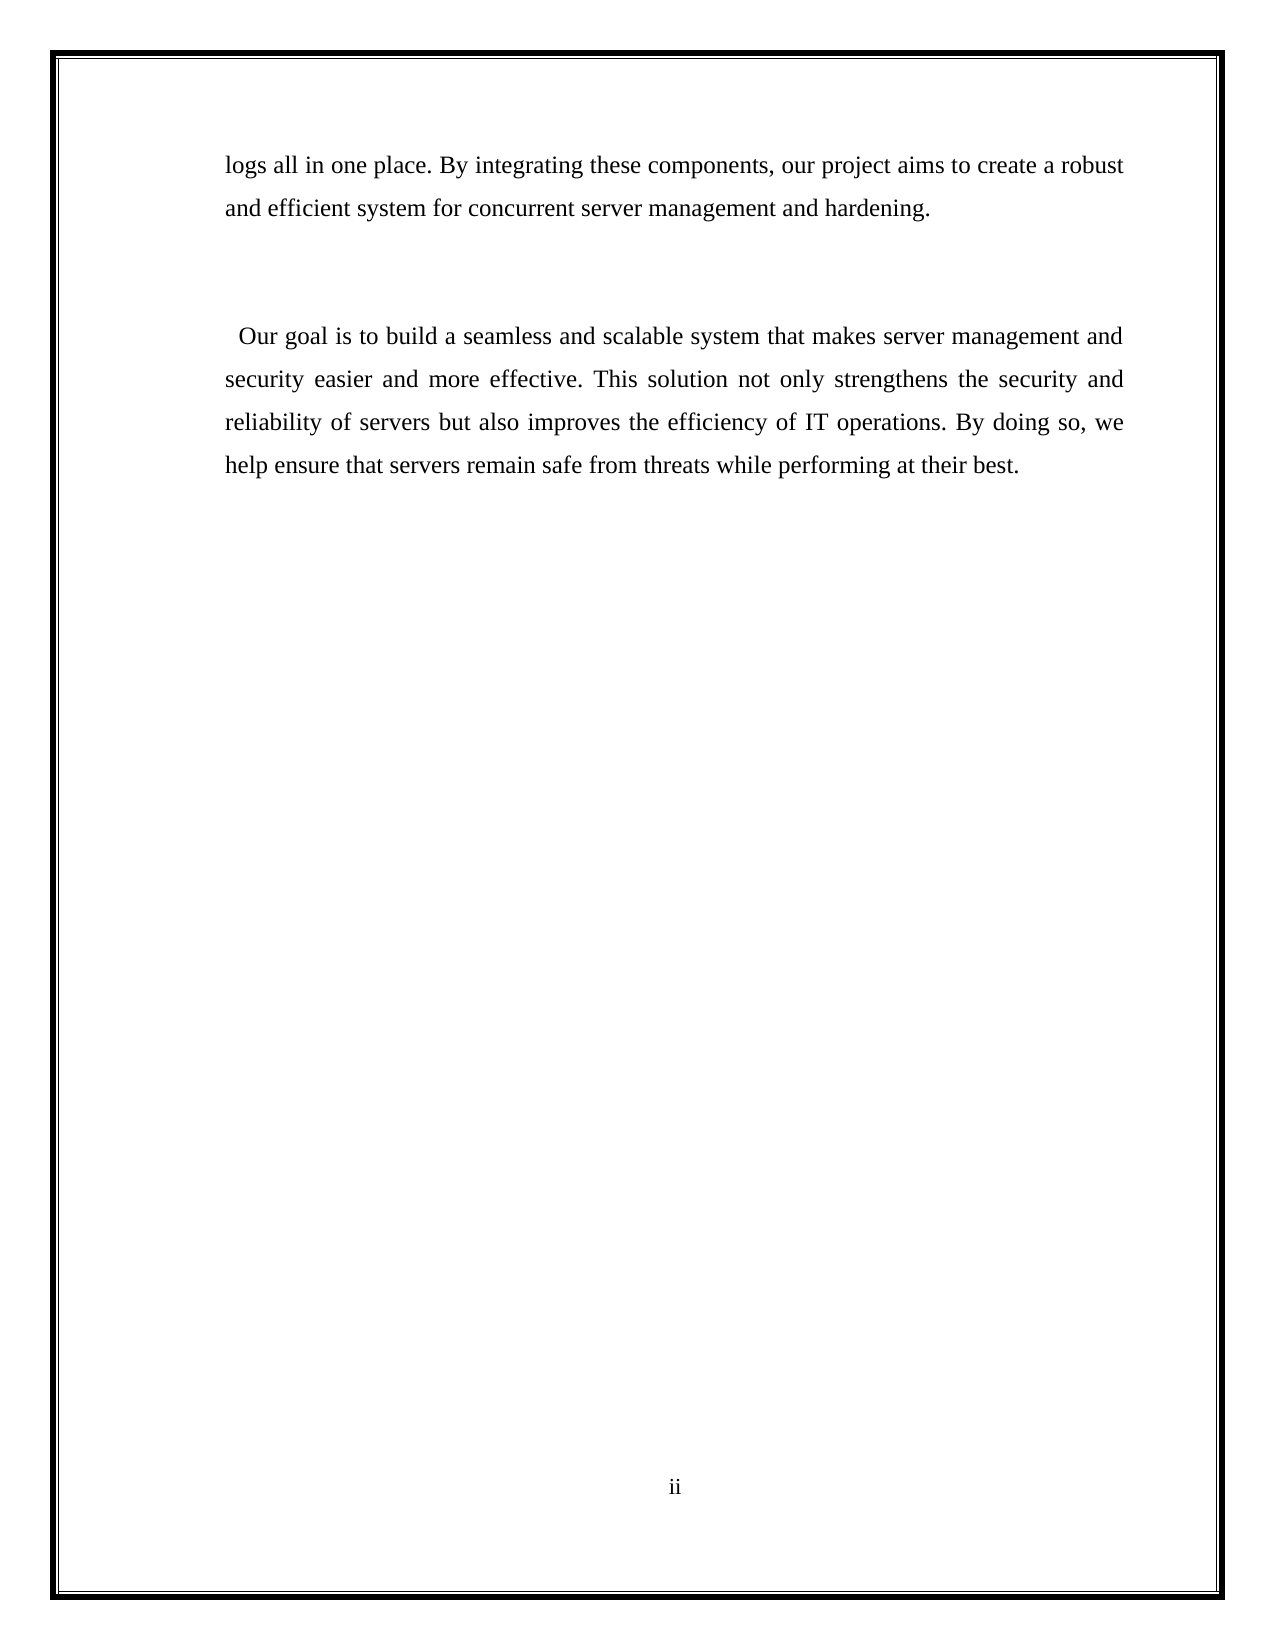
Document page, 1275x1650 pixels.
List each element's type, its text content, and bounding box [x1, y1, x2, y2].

text Our goal is to build a seamless and scalable system that makes server management and security easier and more effective. This solution not only strengthens the security and reliability of servers but also improves the efficiency of IT operations. By doing so, we help ensure that servers remain safe from threats while performing at their best. [225, 321, 1125, 479]
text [225, 150, 1125, 222]
